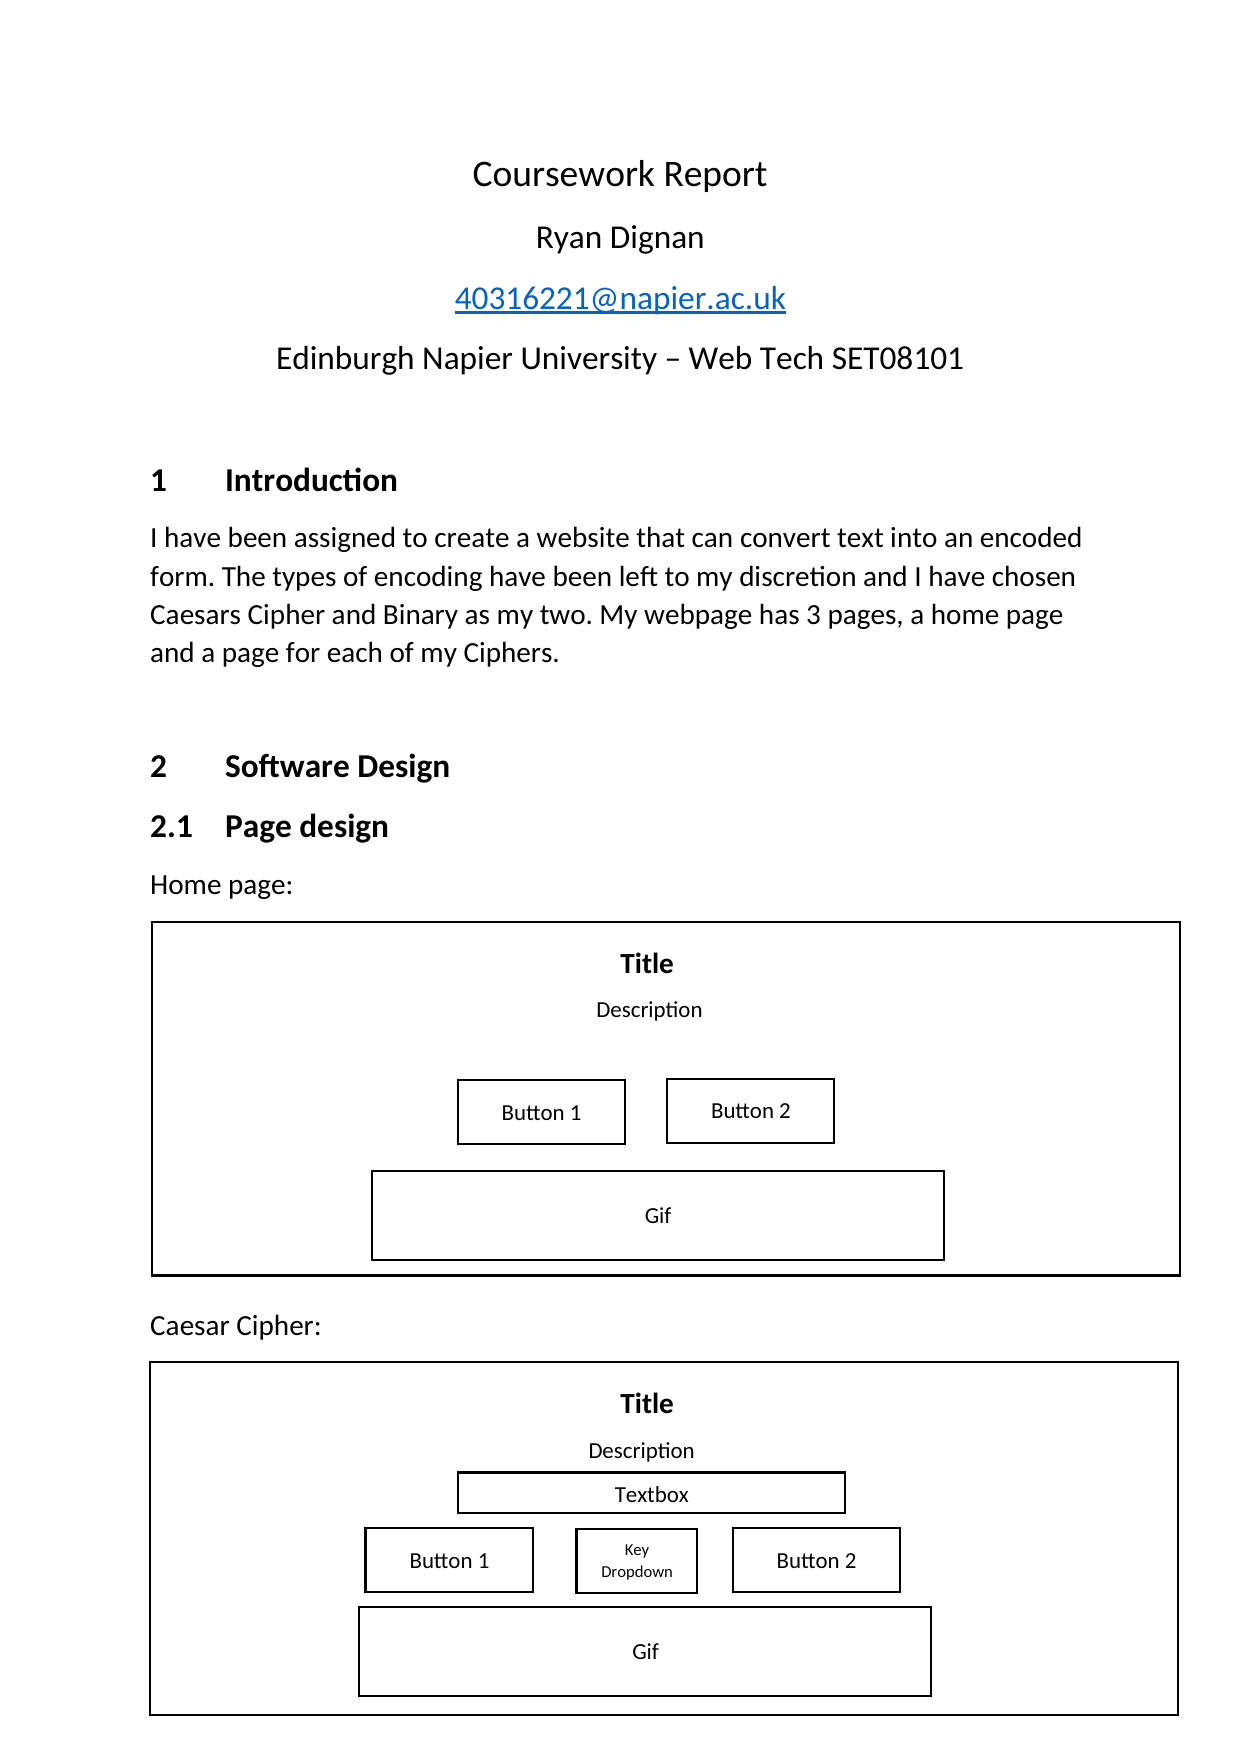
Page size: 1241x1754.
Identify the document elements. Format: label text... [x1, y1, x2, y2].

text Edinburgh Napier University – Web Tech SET08101 [150, 337, 1090, 378]
text Caesar Cipher: [150, 1307, 1090, 1342]
text Ryan Dignan [150, 216, 1090, 257]
text Coursework Report [150, 150, 1090, 196]
text 2.1 Page design [150, 805, 1090, 846]
text 2 Software Design [150, 745, 1090, 786]
text Home page: [150, 866, 1090, 902]
text 1 Introduction [150, 459, 1090, 499]
text I have been assigned to create a website that can convert text into an encoded form. The types of encoding have been left to my discretion and I have chosen Caesars Cipher and Binary as my two. My webpage has 3 pages, a home page and a page for each of my Ciphers. [150, 519, 1090, 670]
text 40316221@napier.ac.uk [150, 277, 1090, 317]
